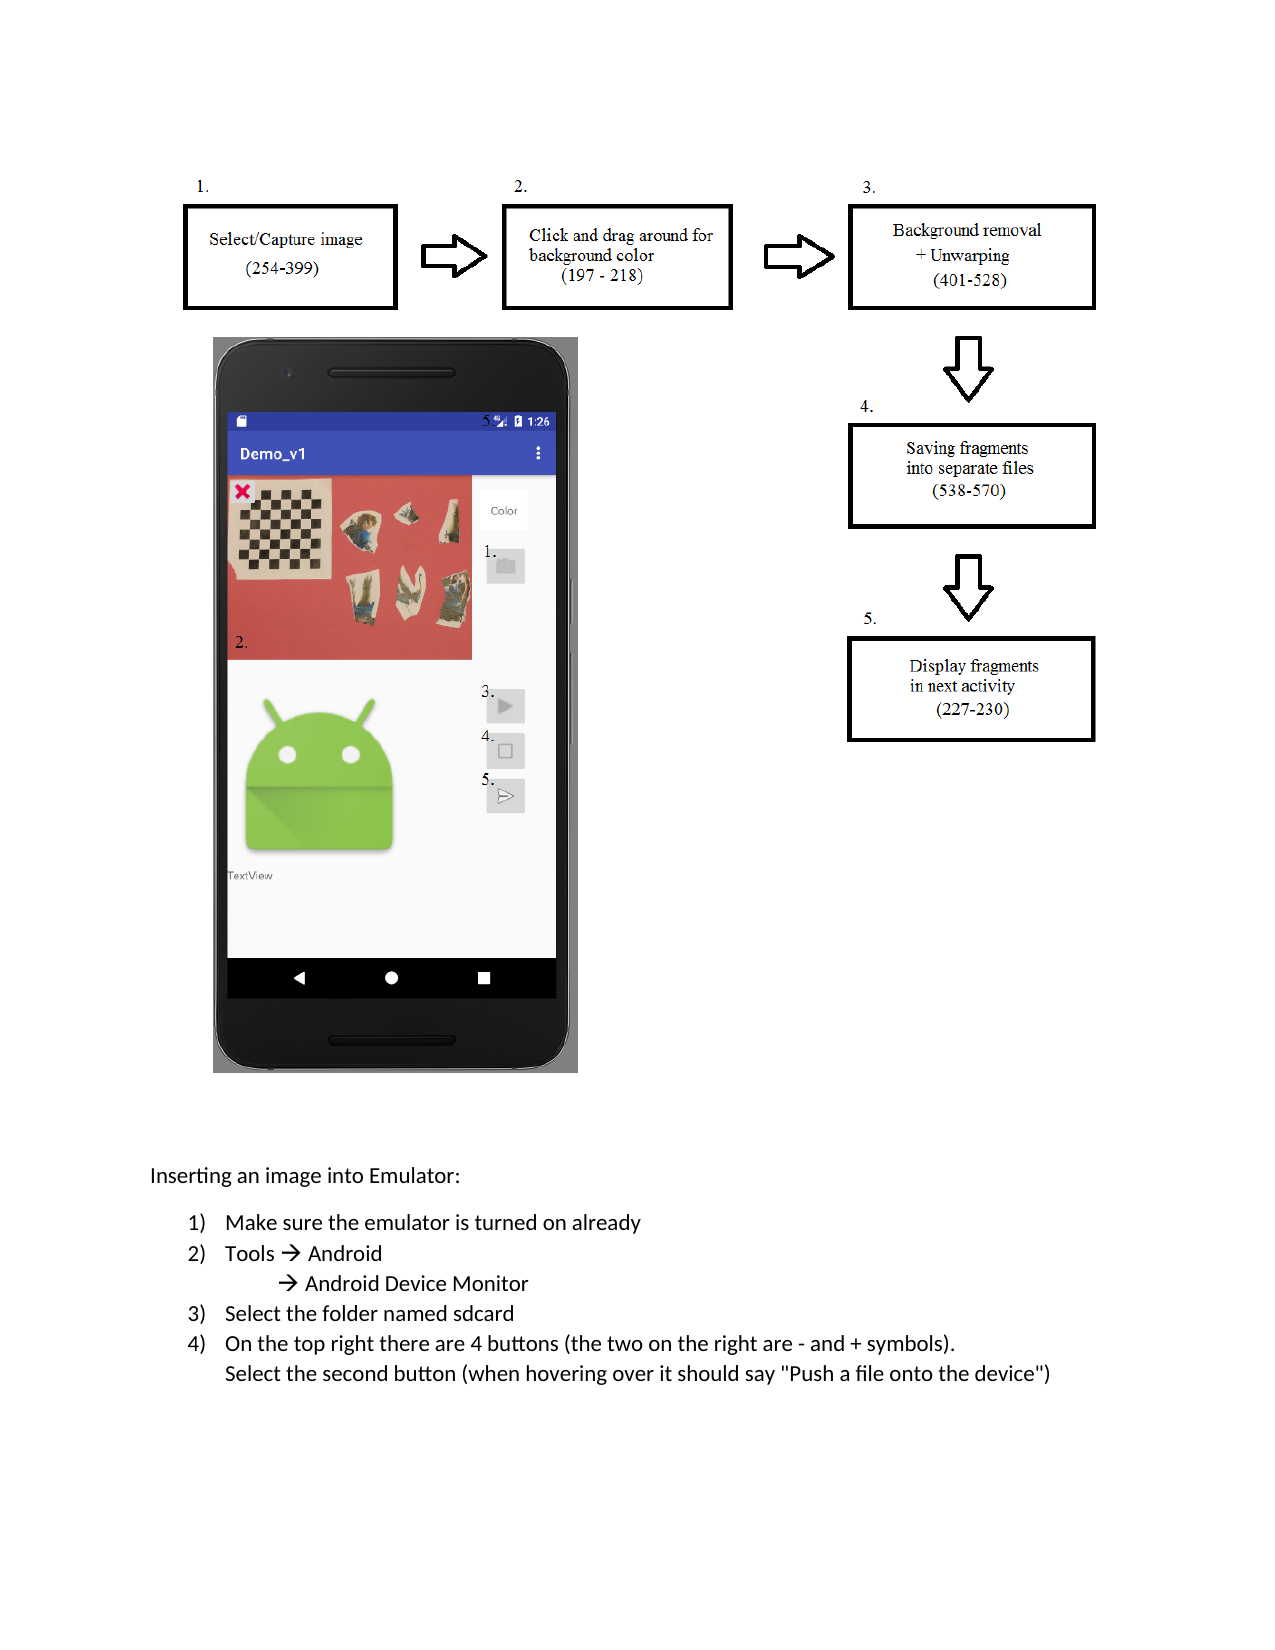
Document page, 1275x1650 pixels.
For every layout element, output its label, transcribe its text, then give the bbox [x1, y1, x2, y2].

text Inserting an image into Emulator: [150, 1162, 1125, 1189]
list Tools Android [187, 1239, 1125, 1267]
list Select the folder named sdcard [187, 1299, 1125, 1327]
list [187, 1329, 1125, 1387]
picture [150, 150, 1124, 1096]
list Make sure the emulator is turned on already [187, 1208, 1125, 1236]
list Android Device Monitor [225, 1269, 1125, 1297]
